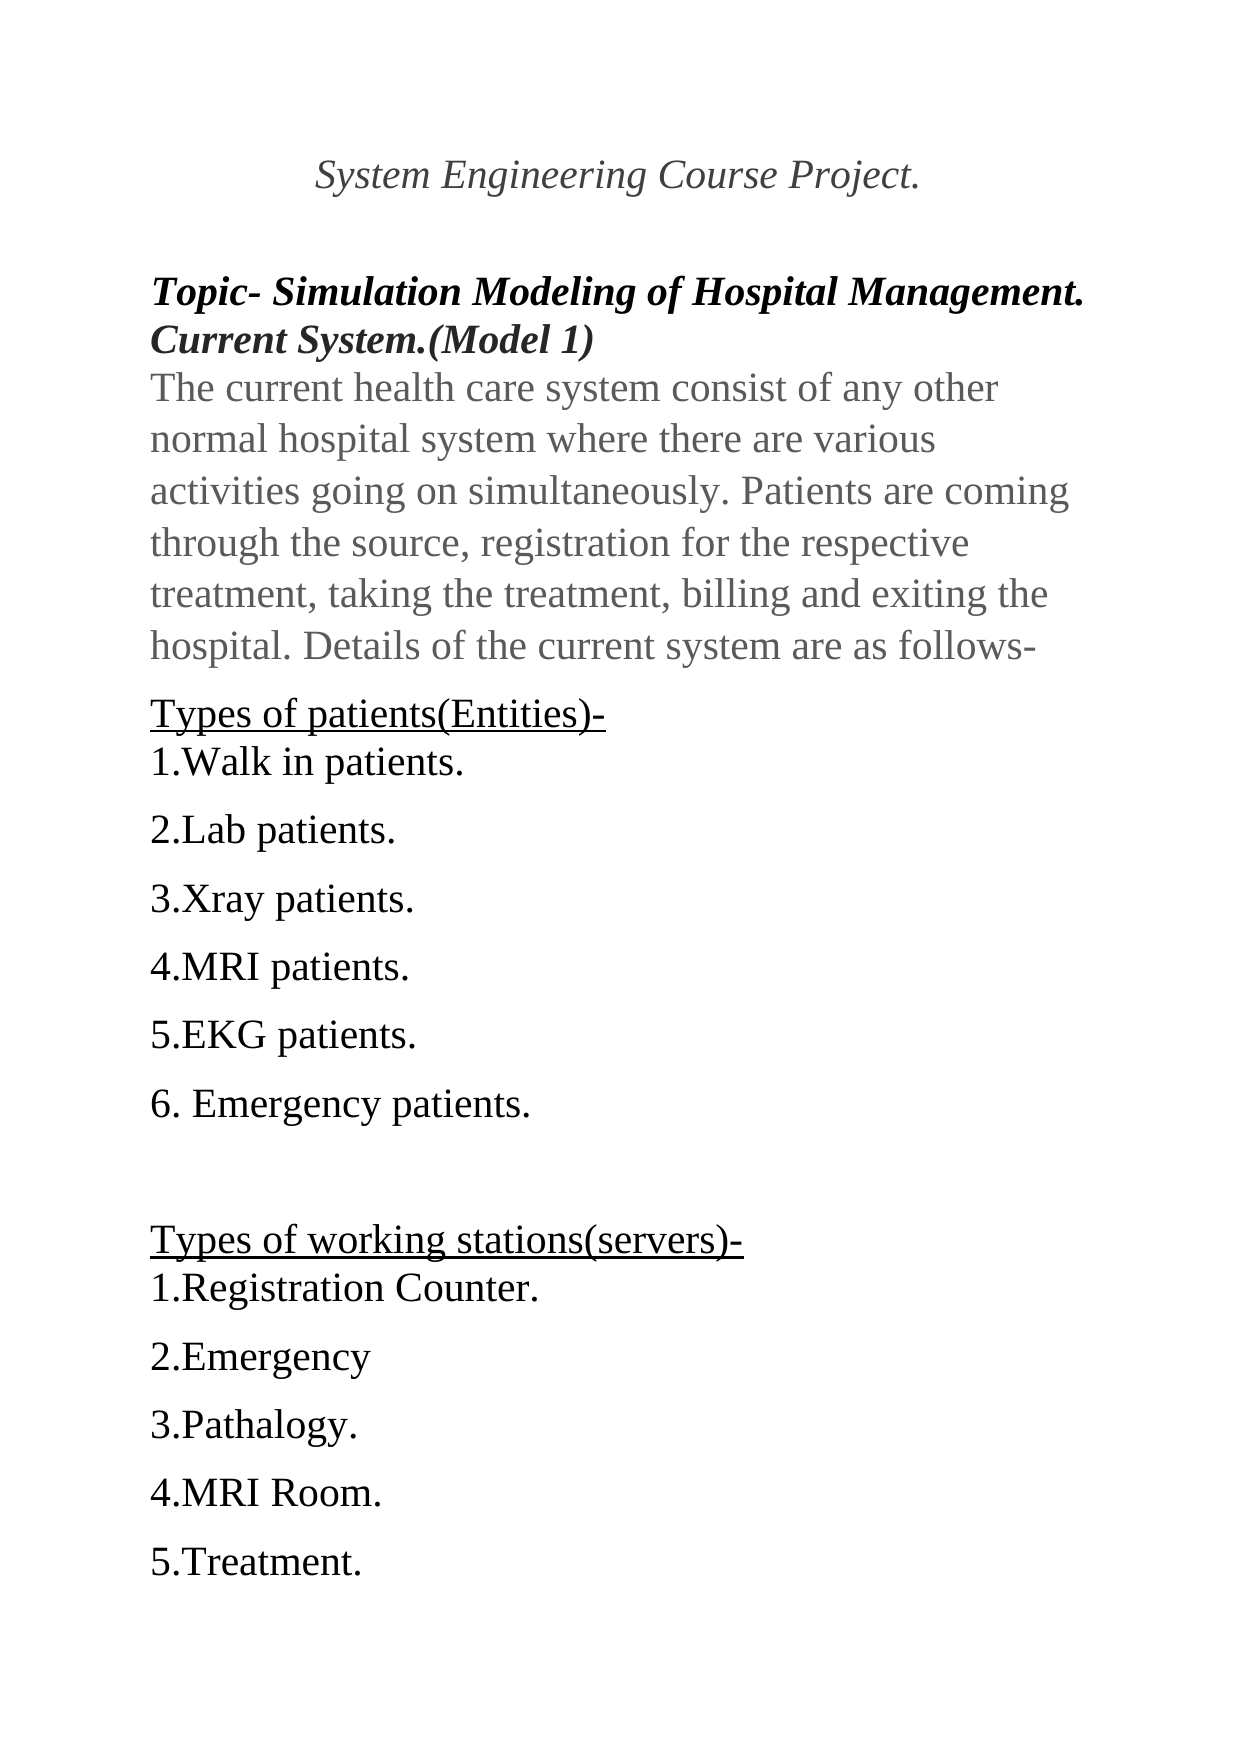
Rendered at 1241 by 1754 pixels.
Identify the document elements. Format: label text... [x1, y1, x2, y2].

text 4.MRI patients. [150, 942, 1090, 989]
title Types of patients(Entities)- [150, 689, 1090, 737]
text 2.Emergency [150, 1331, 1090, 1379]
title Topic- Simulation Modeling of Hospital Management. [150, 266, 1090, 314]
text 6. Emergency patients. [150, 1078, 1090, 1126]
text 2.Lab patients. [150, 805, 1090, 853]
text 4.MRI Room. [150, 1468, 1090, 1516]
text 1.Walk in patients. [150, 737, 1090, 784]
title Current System.(Model 1) [150, 314, 1090, 362]
text 1.Registration Counter. [150, 1263, 1090, 1311]
text 5.Treatment. [150, 1536, 1090, 1584]
title System Engineering Course Project. [150, 150, 1090, 198]
title Types of working stations(servers)- [150, 1215, 1090, 1263]
text 3.Xray patients. [150, 873, 1090, 921]
text 3.Pathalogy. [150, 1399, 1090, 1447]
text 5.EKG patients. [150, 1010, 1090, 1058]
subtitle The current health care system consist of any other normal hospital system where there are various activities going on simultaneously. Patients are coming through the source, registration for the respective treatment, taking the treatment, billing and exiting the hospital. Details of the current system are as follows- [150, 362, 1090, 668]
